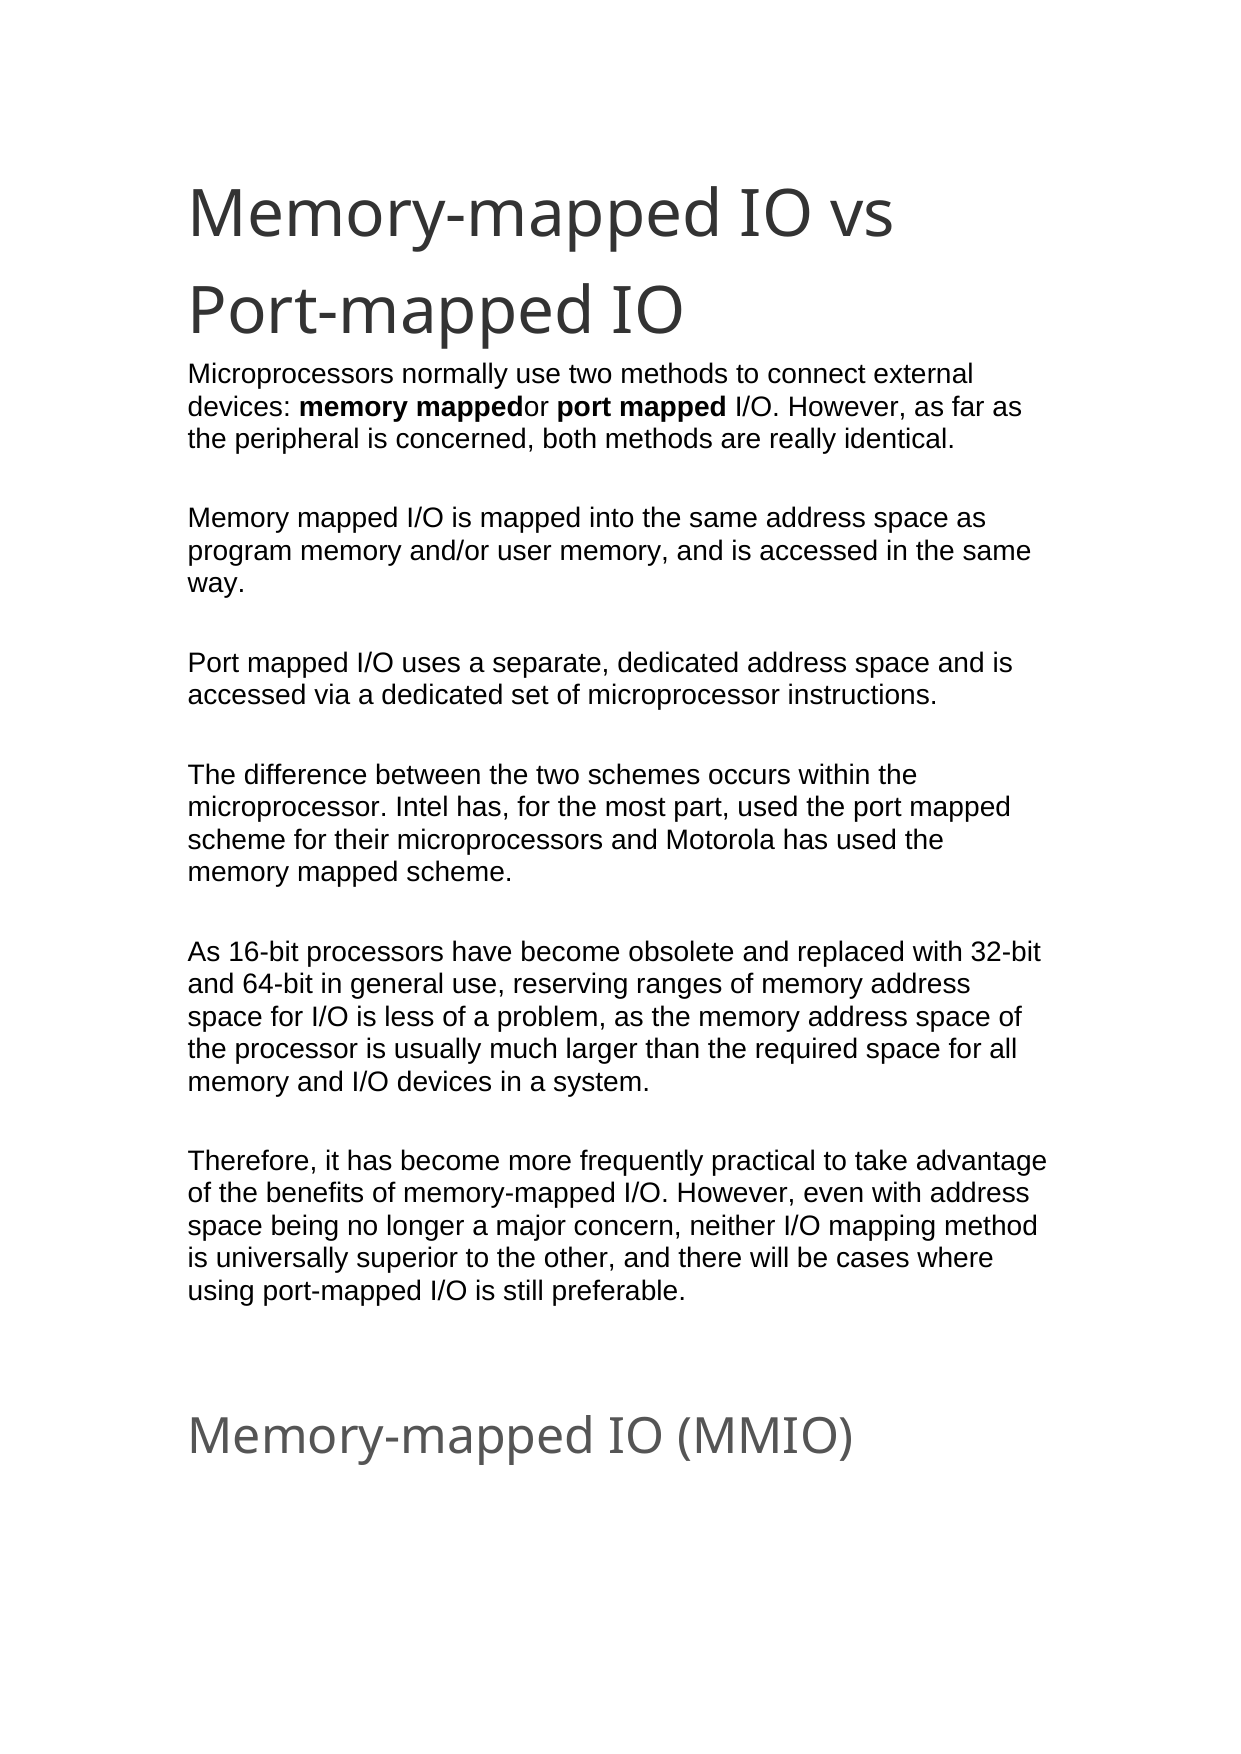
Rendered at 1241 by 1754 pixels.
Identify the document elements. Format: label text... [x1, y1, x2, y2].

text Port mapped I/O uses a separate, dedicated address space and is accessed via a dedicated set of microprocessor instructions. [187, 646, 1053, 711]
text Therefore, it has become more frequently practical to take advantage of the benefits of memory-mapped I/O. However, even with address space being no longer a major concern, neither I/O mapping method is universally superior to the other, and there will be cases where using port-mapped I/O is still preferable. [187, 1144, 1053, 1306]
text As 16-bit processors have become obsolete and replaced with 32-bit and 64-bit in general use, reserving ranges of memory address space for I/O is less of a problem, as the memory address space of the processor is usually much larger than the required space for all memory and I/O devices in a system. [187, 934, 1053, 1097]
text Memory-mapped IO (MMIO) [187, 1386, 1053, 1483]
text The difference between the two schemes occurs within the microprocessor. Intel has, for the most part, used the port mapped scheme for their microprocessors and Motorola has used the memory mapped scheme. [187, 758, 1053, 888]
text Memory mapped I/O is mapped into the same address space as program memory and/or user memory, and is accessed in the same way. [187, 501, 1053, 599]
text Microprocessors normally use two methods to connect external devices: memory mappedor port mapped I/O. However, as far as the peripheral is concerned, both methods are really identical. [187, 357, 1053, 454]
text Memory-mapped IO vs Port-mapped IO [187, 162, 1053, 357]
